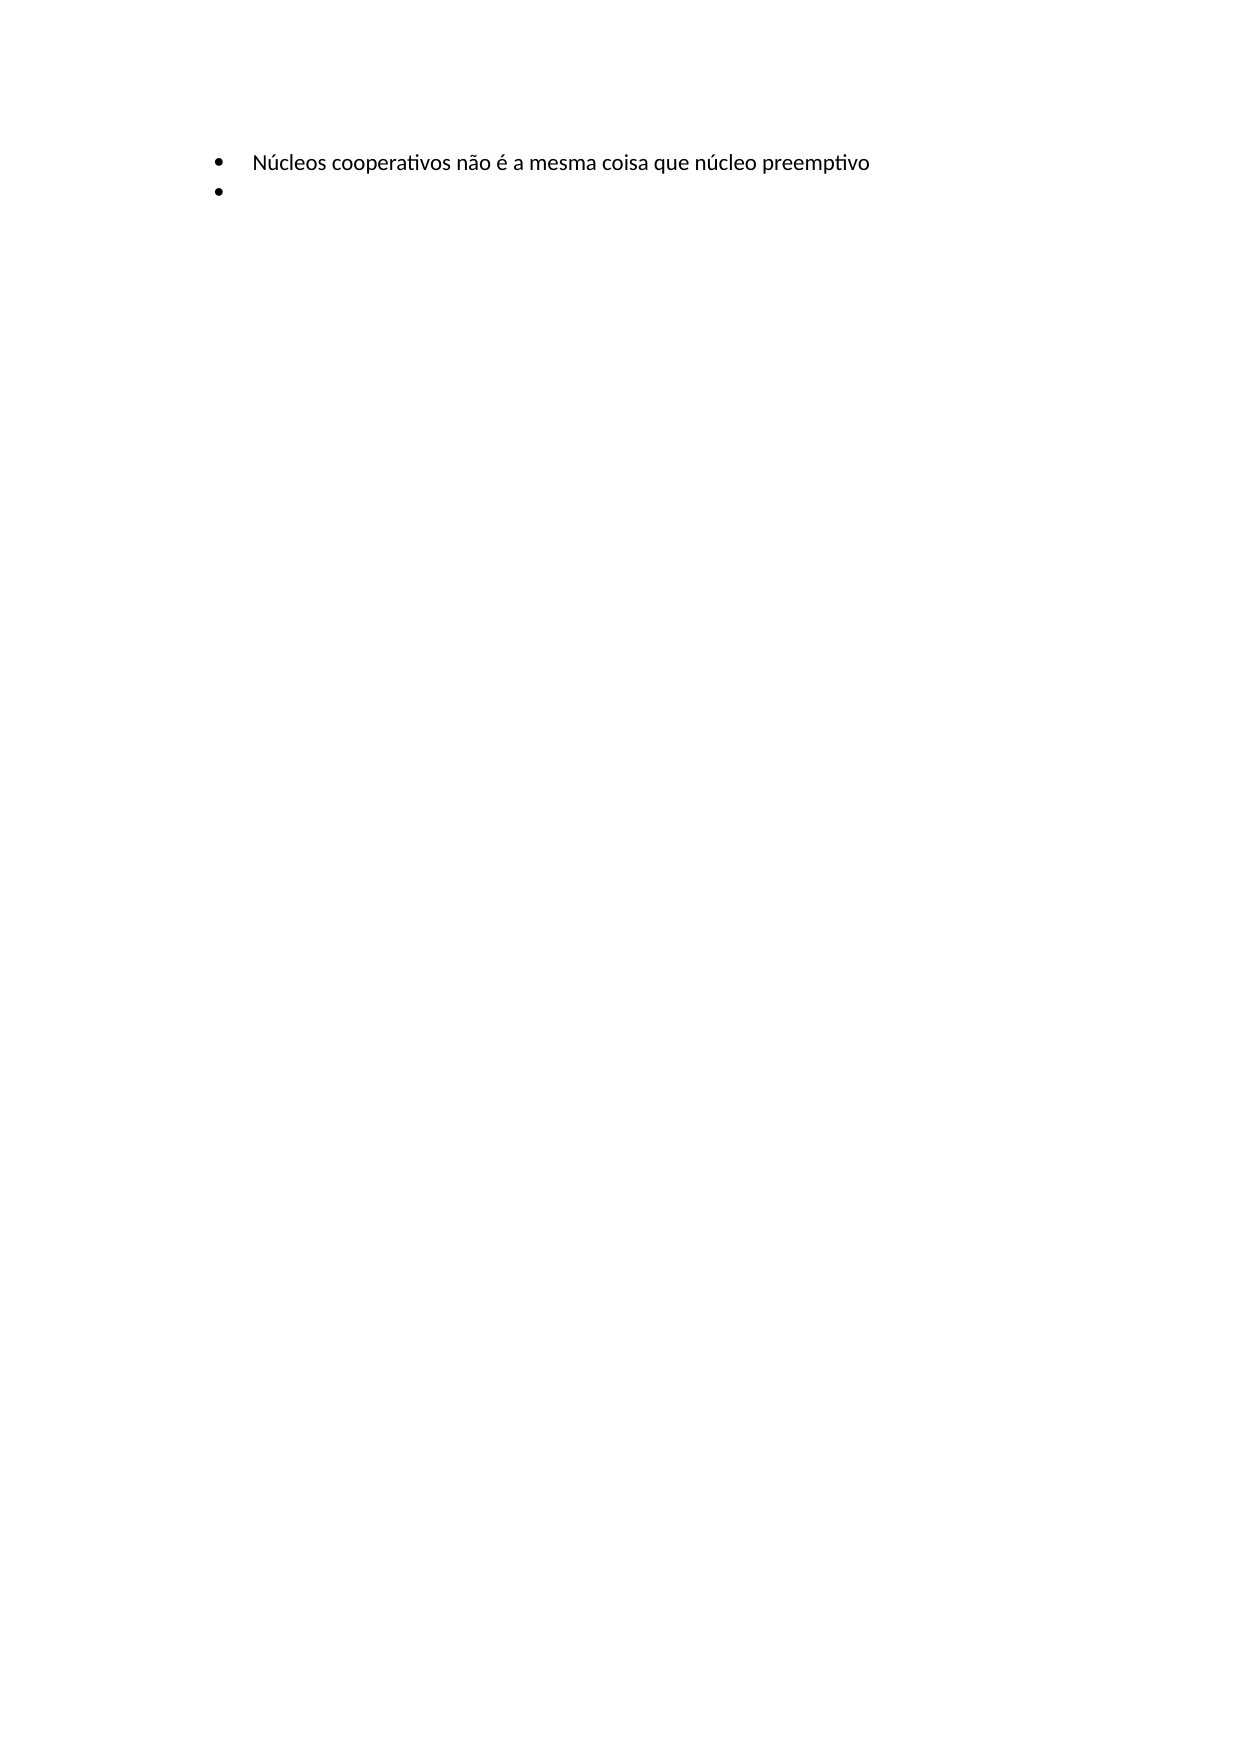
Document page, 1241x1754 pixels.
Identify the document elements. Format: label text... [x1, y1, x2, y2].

list Núcleos cooperativos não é a mesma coisa que núcleo preemptivo [215, 148, 1063, 176]
